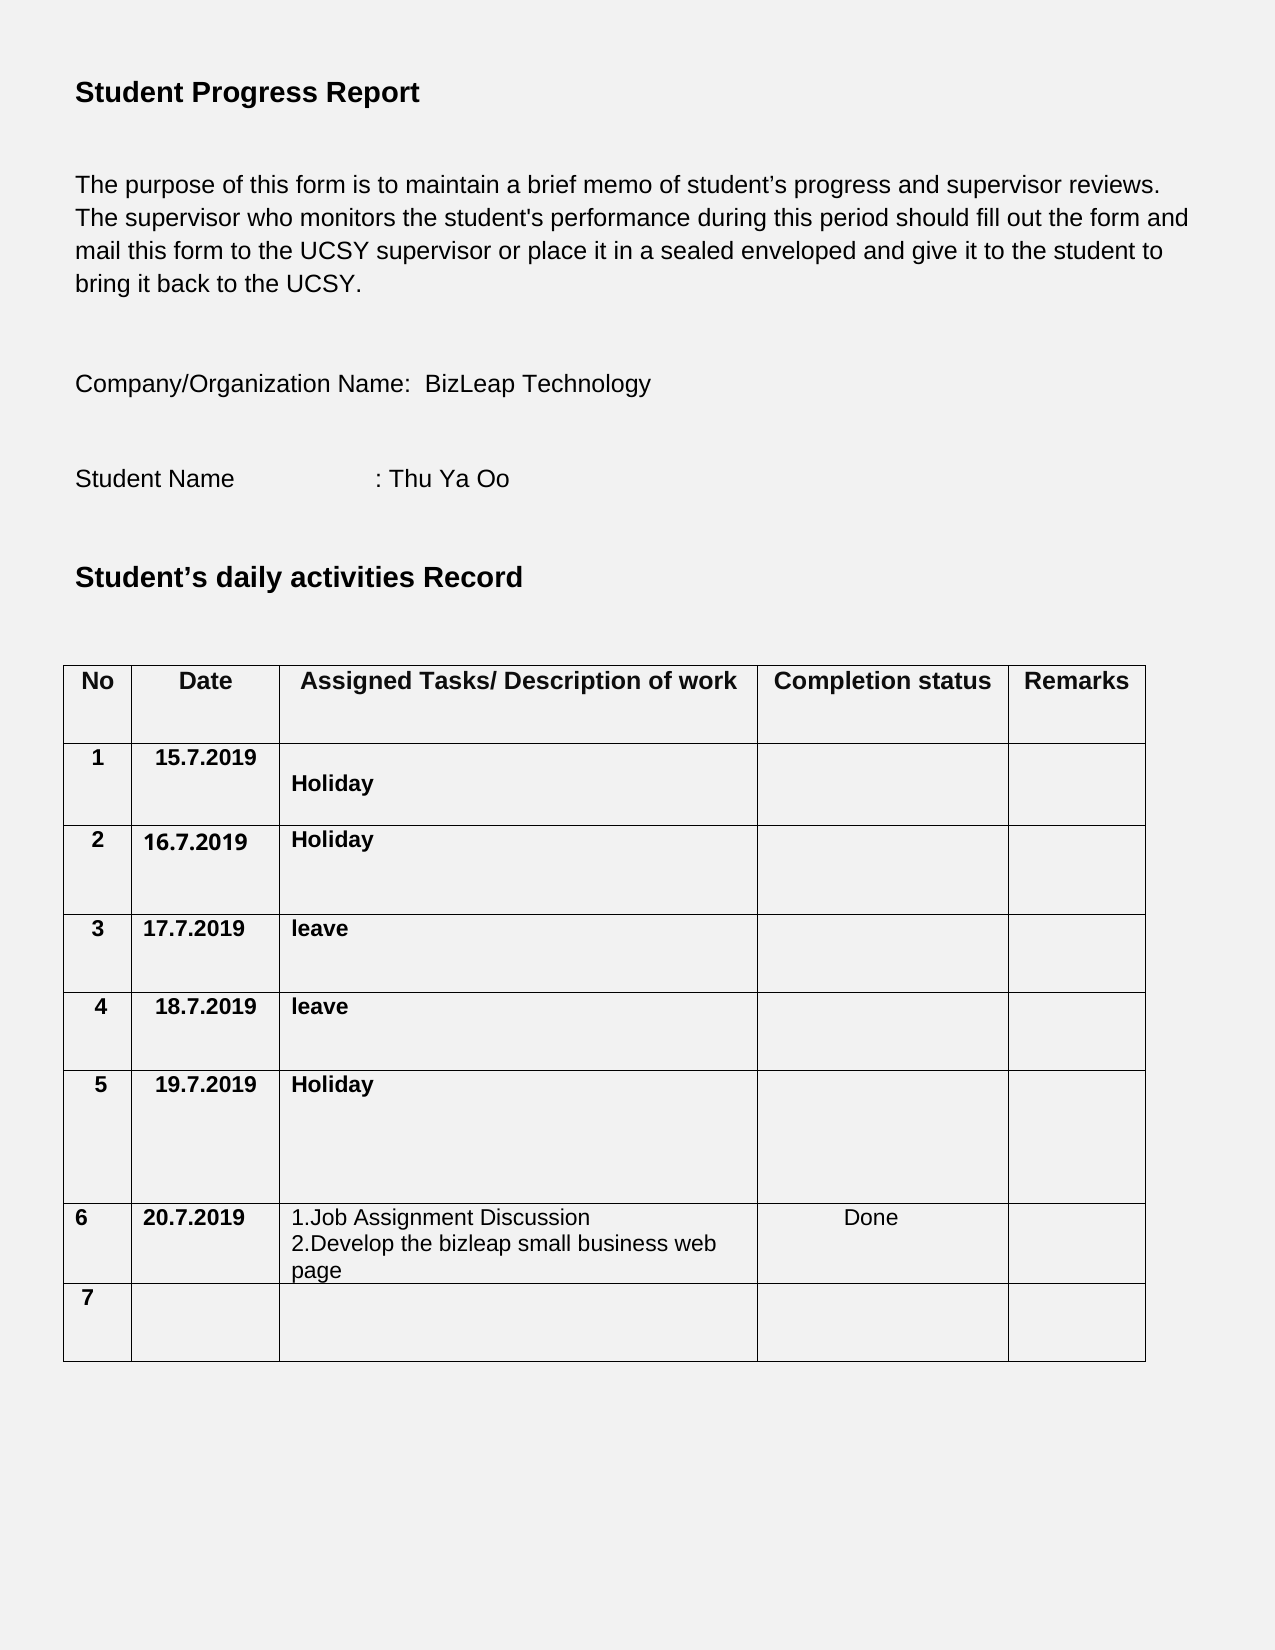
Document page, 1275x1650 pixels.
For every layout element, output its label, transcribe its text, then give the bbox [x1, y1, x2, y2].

table_cell [758, 993, 1008, 1070]
table_cell [1009, 915, 1145, 992]
table_cell 17.7.2019 [132, 915, 279, 992]
text Student’s daily activities Record [75, 559, 1200, 593]
table_cell [758, 826, 1008, 914]
table_header Completion status [758, 666, 1008, 743]
table_cell [758, 744, 1008, 824]
table_cell [132, 1284, 279, 1361]
table_cell leave [280, 993, 757, 1070]
table_header Date [132, 666, 279, 743]
table_cell leave [280, 915, 757, 992]
table_cell 1 [64, 744, 131, 824]
table_cell [1009, 1204, 1145, 1283]
table_cell 5 [64, 1071, 131, 1203]
table_cell [1009, 1071, 1145, 1203]
table_cell [758, 1071, 1008, 1203]
table_cell 16.7.2019 [132, 826, 279, 914]
table_cell 1.Job Assignment Discussion 2.Develop the bizleap small business web page [280, 1204, 757, 1283]
table_cell 3 [64, 915, 131, 992]
table_cell 2 [64, 826, 131, 914]
table_cell [758, 1284, 1008, 1361]
text Company/Organization Name: BizLeap Technology [75, 369, 1200, 397]
text The purpose of this form is to maintain a brief memo of student’s progress and supervisor reviews. The supervisor who monitors the student's performance during this period should fill out the form and mail this form to the UCSY supervisor or place it in a sealed enveloped and give it to the student to bring it back to the UCSY. [75, 170, 1200, 298]
table_cell 19.7.2019 [132, 1071, 279, 1203]
table_cell Holiday [280, 744, 757, 824]
table_cell 4 [64, 993, 131, 1070]
table_cell 7 [64, 1284, 131, 1361]
table_cell 6 [64, 1204, 131, 1283]
text Student Name : Thu Ya Oo [75, 464, 1200, 493]
table_cell [1009, 826, 1145, 914]
table_cell [1009, 1284, 1145, 1361]
table_cell Holiday [280, 826, 757, 914]
text Student Progress Report [75, 75, 1200, 108]
table_cell [1009, 993, 1145, 1070]
table_cell [758, 915, 1008, 992]
table_cell 15.7.2019 [132, 744, 279, 824]
table_cell Holiday [280, 1071, 757, 1203]
table_header Assigned Tasks/ Description of work [280, 666, 757, 743]
table_cell 18.7.2019 [132, 993, 279, 1070]
table_header No [64, 666, 131, 743]
table_cell Done [758, 1204, 1008, 1283]
table_cell [280, 1284, 757, 1361]
table_cell [1009, 744, 1145, 824]
table_cell 20.7.2019 [132, 1204, 279, 1283]
table_header Remarks [1009, 666, 1145, 743]
